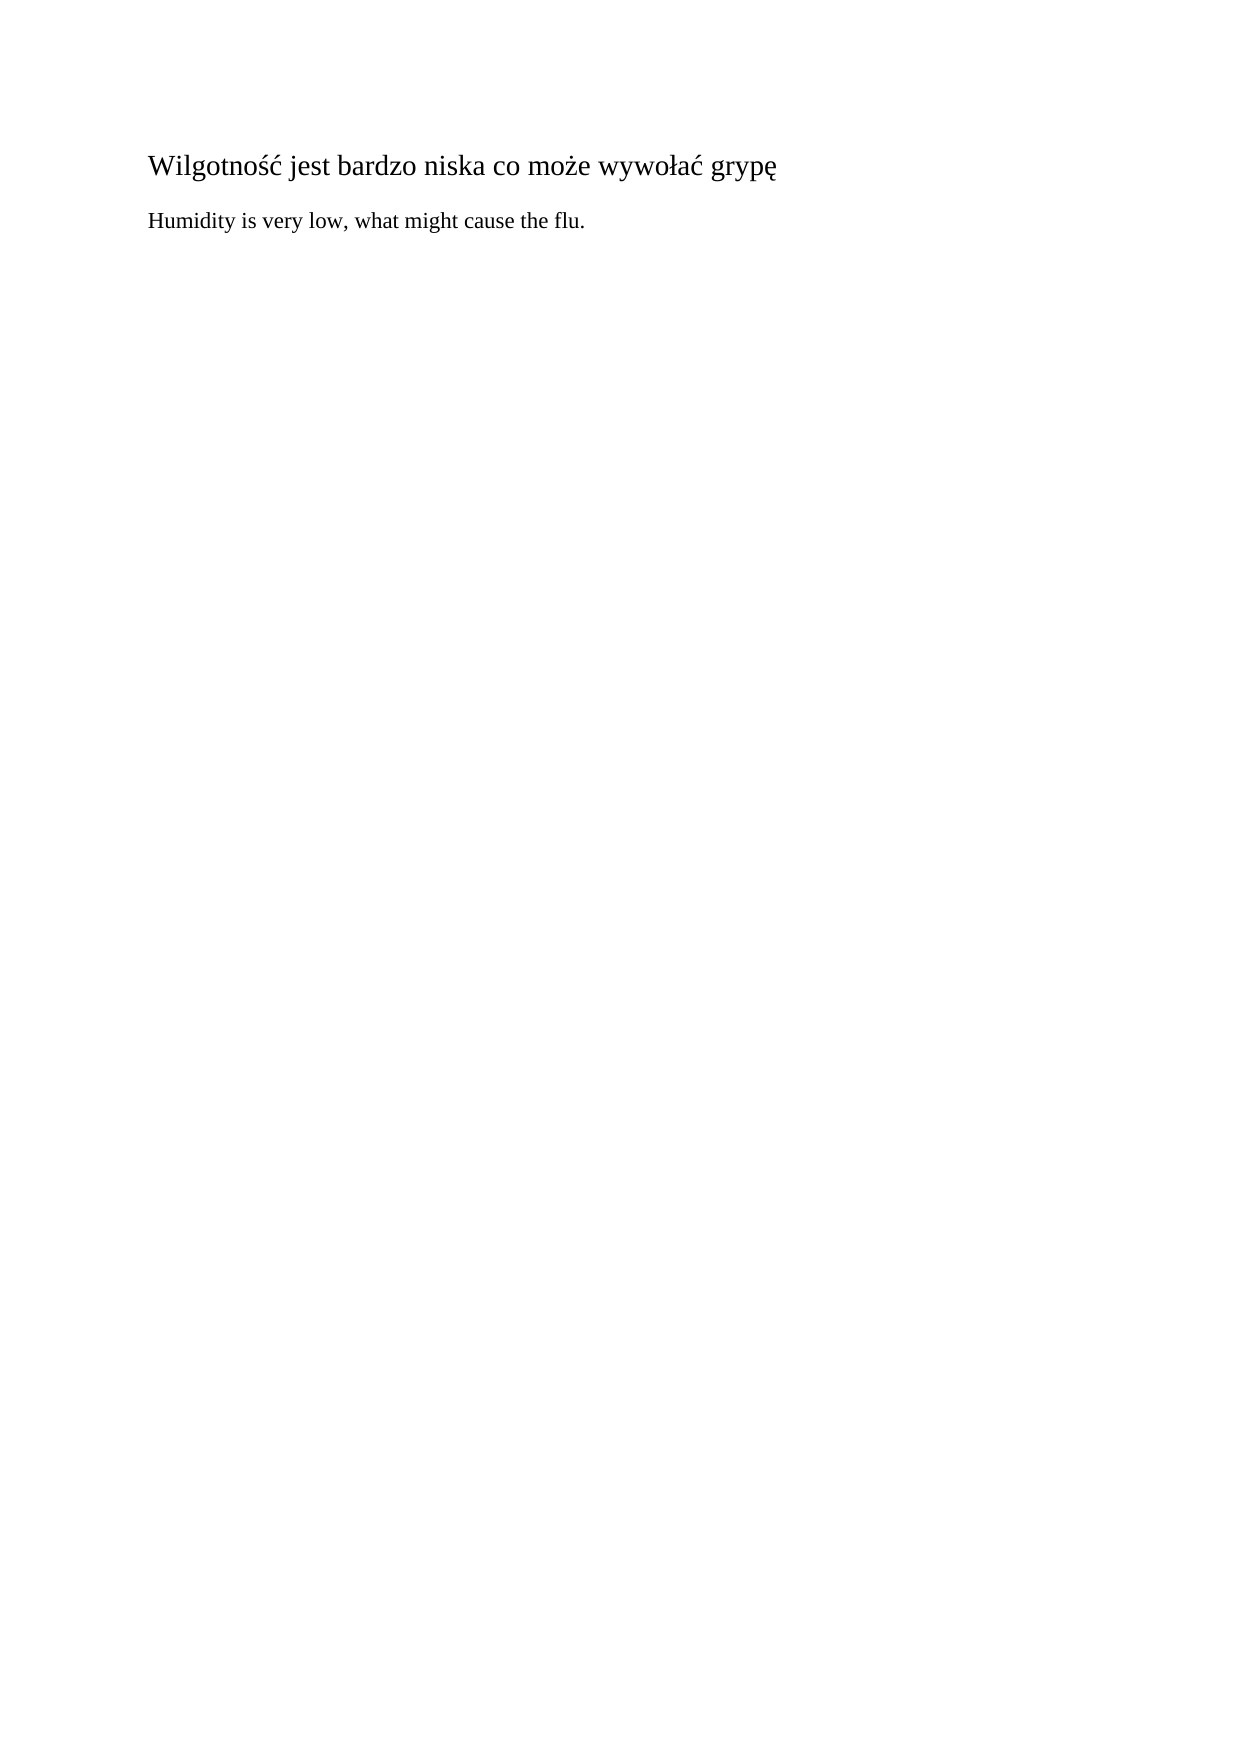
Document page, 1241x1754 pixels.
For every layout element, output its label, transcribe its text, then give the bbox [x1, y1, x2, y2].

text Wilgotność jest bardzo niska co może wywołać grypę [148, 148, 1093, 181]
text Humidity is very low, what might cause the flu. [148, 207, 1093, 233]
